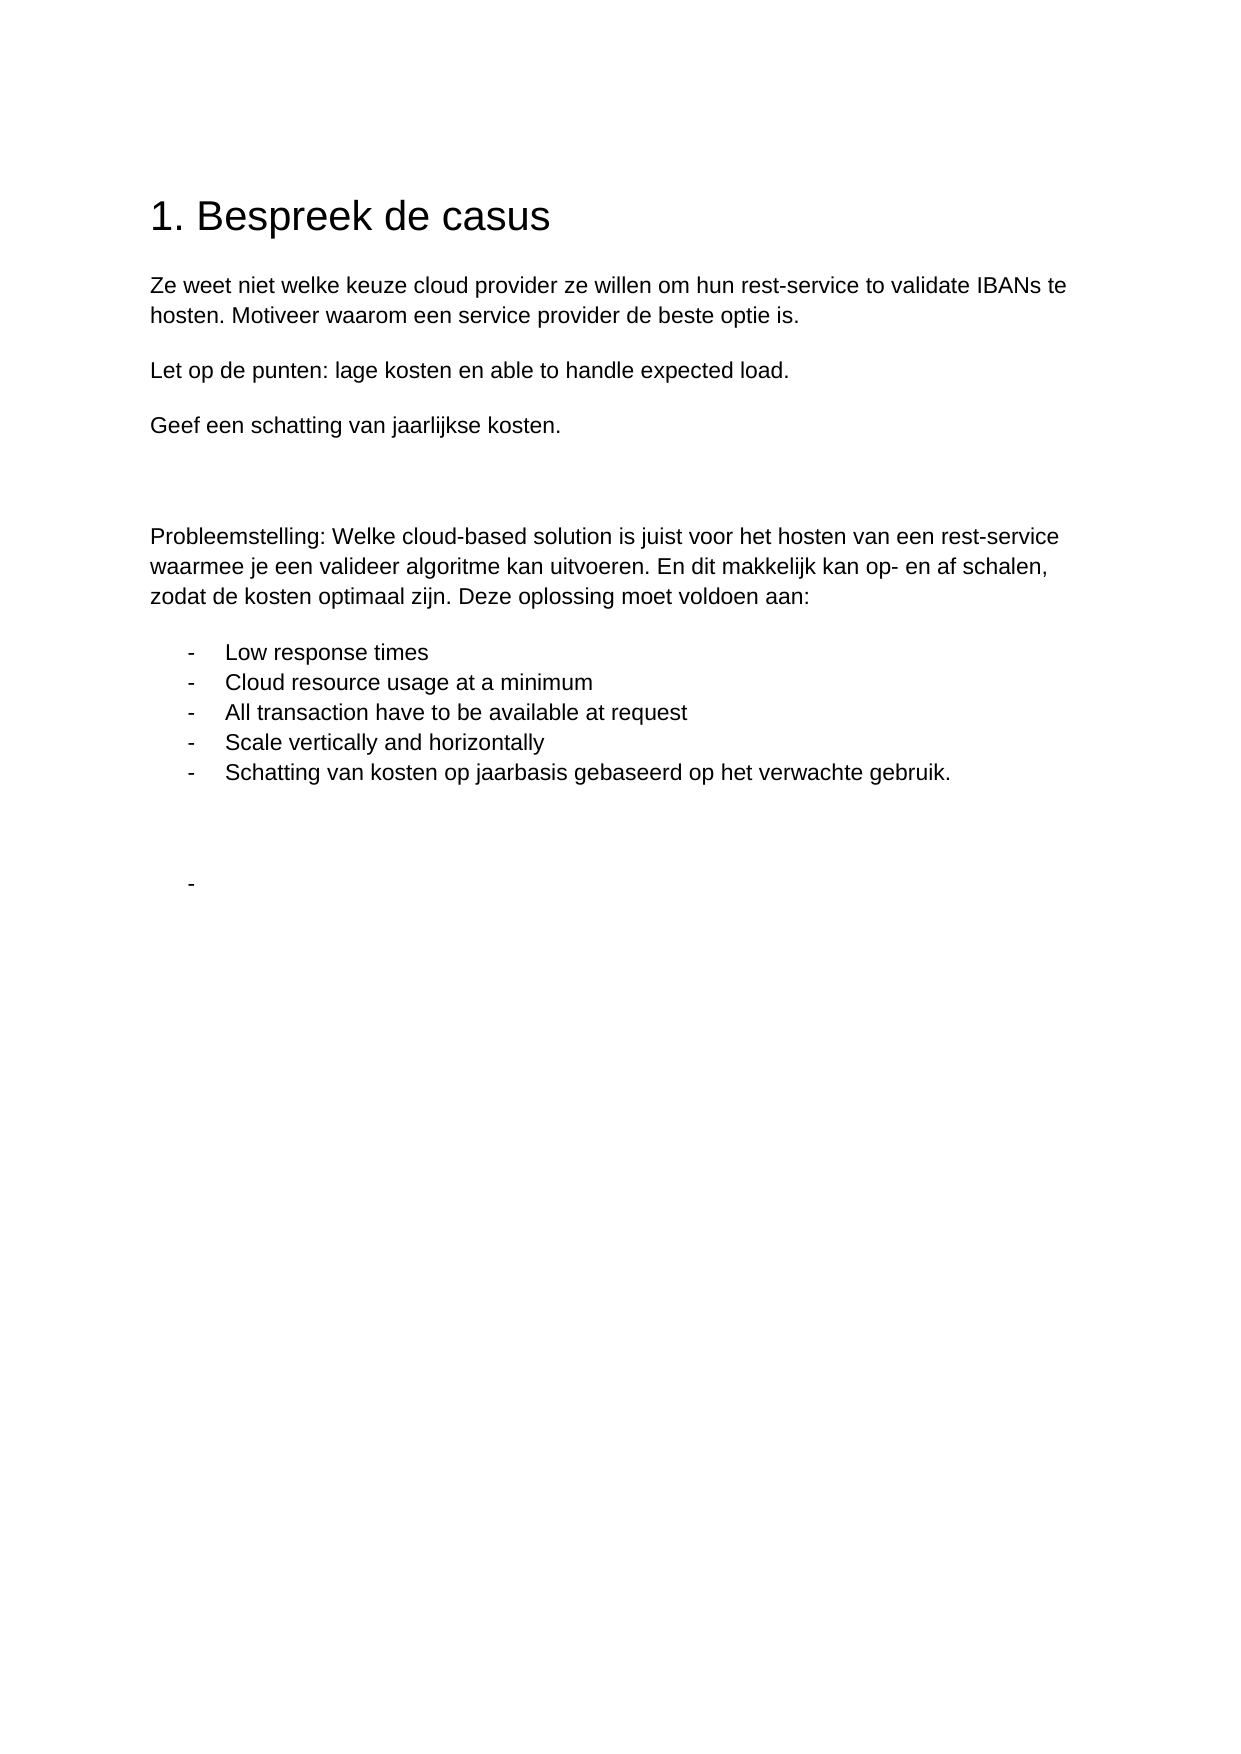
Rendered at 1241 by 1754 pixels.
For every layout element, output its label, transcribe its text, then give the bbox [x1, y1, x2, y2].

list Low response times [187, 638, 1090, 665]
list Scale vertically and horizontally [187, 729, 1090, 755]
subtitle 1. Bespreek de casus [150, 192, 1090, 239]
text Let op de punten: lage kosten en able to handle expected load. [150, 357, 1090, 383]
list Schatting van kosten op jaarbasis gebaseerd op het verwachte gebruik. [187, 759, 1090, 786]
text Geef een schatting van jaarlijkse kosten. [150, 412, 1090, 439]
list Cloud resource usage at a minimum [187, 669, 1090, 695]
text Ze weet niet welke keuze cloud provider ze willen om hun rest-service to validate IBANs te hosten. Motiveer waarom een service provider de beste optie is. [150, 272, 1090, 328]
list All transaction have to be available at request [187, 699, 1090, 725]
text Probleemstelling: Welke cloud-based solution is juist voor het hosten van een rest-service waarmee je een valideer algoritme kan uitvoeren. En dit makkelijk kan op- en af schalen, zodat de kosten optimaal zijn. Deze oplossing moet voldoen aan: [150, 523, 1090, 609]
